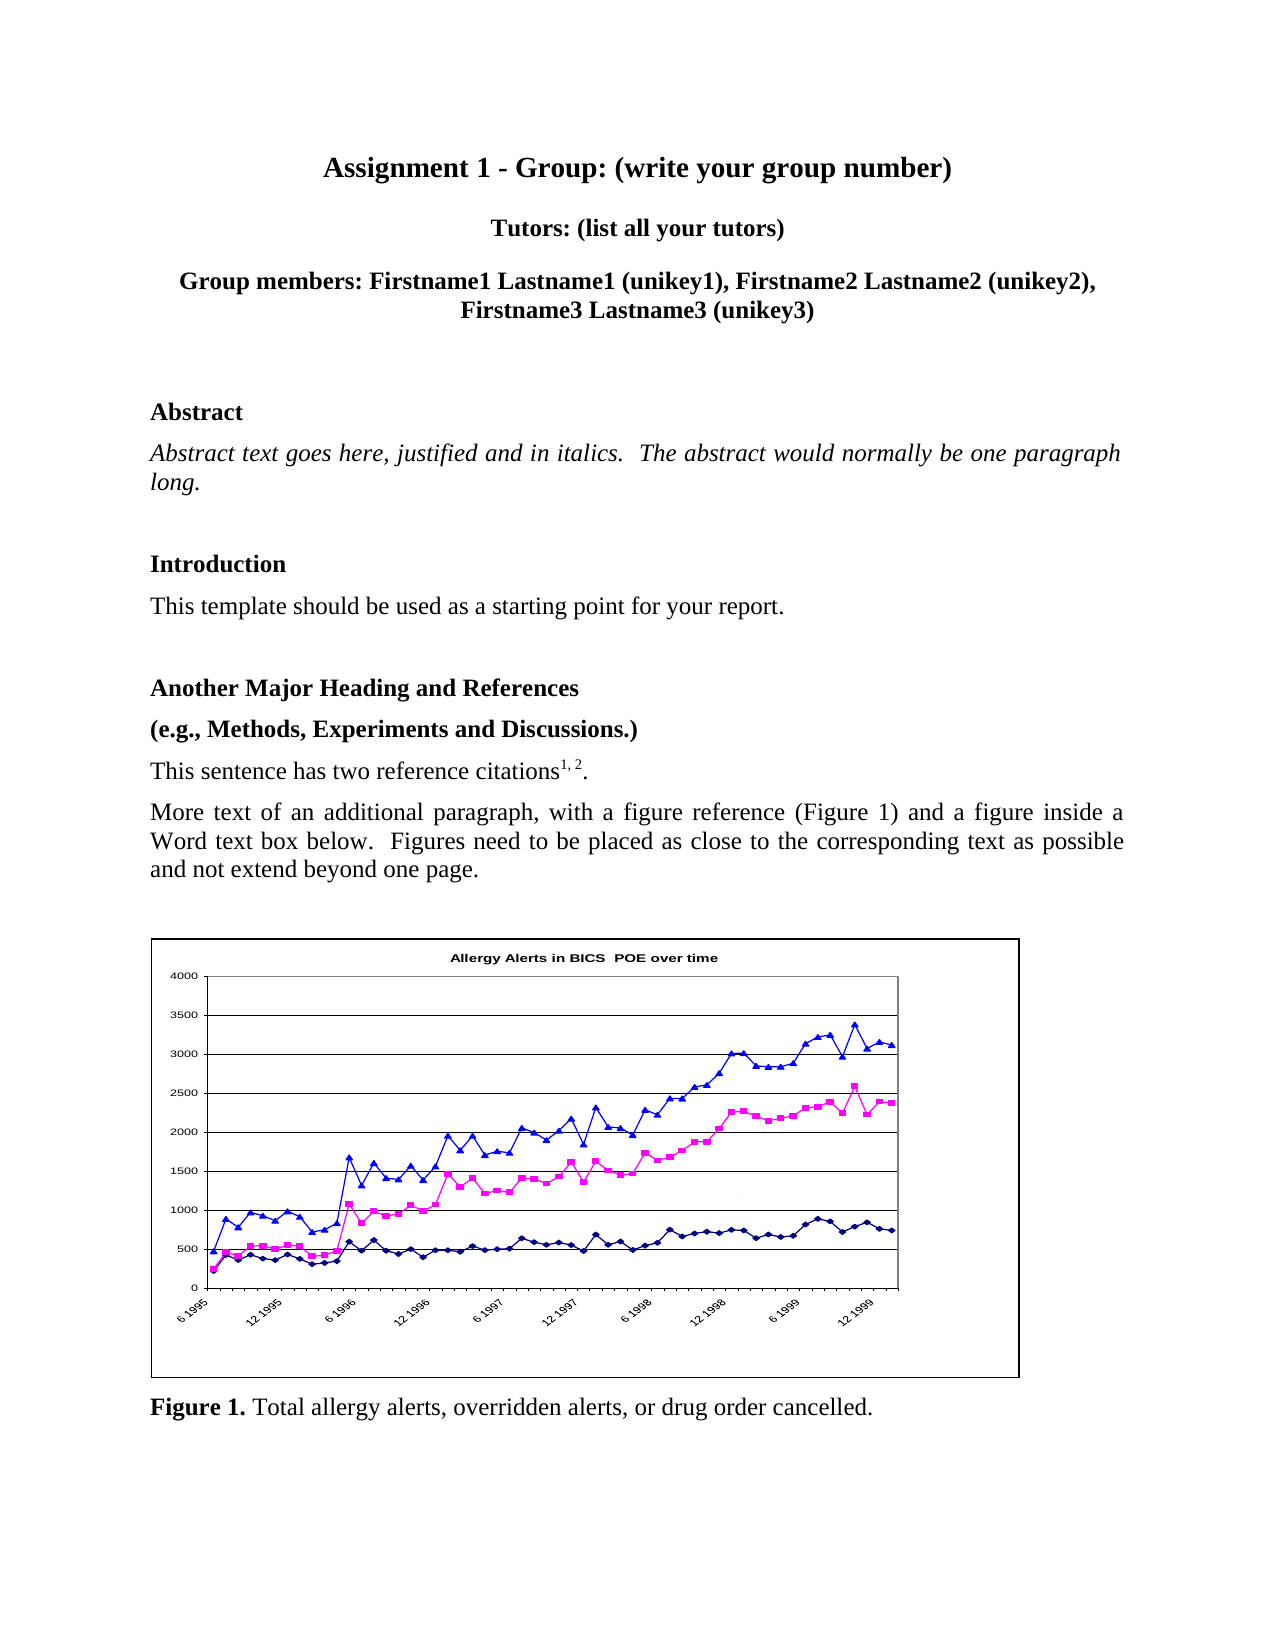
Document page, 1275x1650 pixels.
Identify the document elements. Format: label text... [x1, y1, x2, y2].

text Abstract text goes here, justified and in italics. The abstract would normally be one paragraph long. [150, 438, 1125, 496]
subtitle Abstract [150, 397, 1125, 426]
subtitle (e.g., Methods, Experiments and Discussions.) [150, 714, 1125, 743]
text Group members: Firstname1 Lastname1 (unikey1), Firstname2 Lastname2 (unikey2), Firstname3 Lastname3 (unikey3) [150, 266, 1125, 324]
title Assignment 1 - Group: (write your group number) [150, 150, 1125, 183]
text This template should be used as a starting point for your report. [150, 591, 1125, 619]
text Tutors: (list all your tutors) [150, 213, 1125, 241]
subtitle Introduction [150, 549, 1125, 578]
subtitle Another Major Heading and References [150, 673, 1125, 702]
text This sentence has two reference citations1, 2. [150, 756, 1125, 784]
text More text of an additional paragraph, with a figure reference (Figure 1) and a figure inside a Word text box below. Figures need to be placed as close to the corresponding text as possible and not extend beyond one page. [150, 797, 1125, 883]
text Figure 1. Total allergy alerts, overridden alerts, or drug order cancelled. [150, 1392, 1125, 1420]
